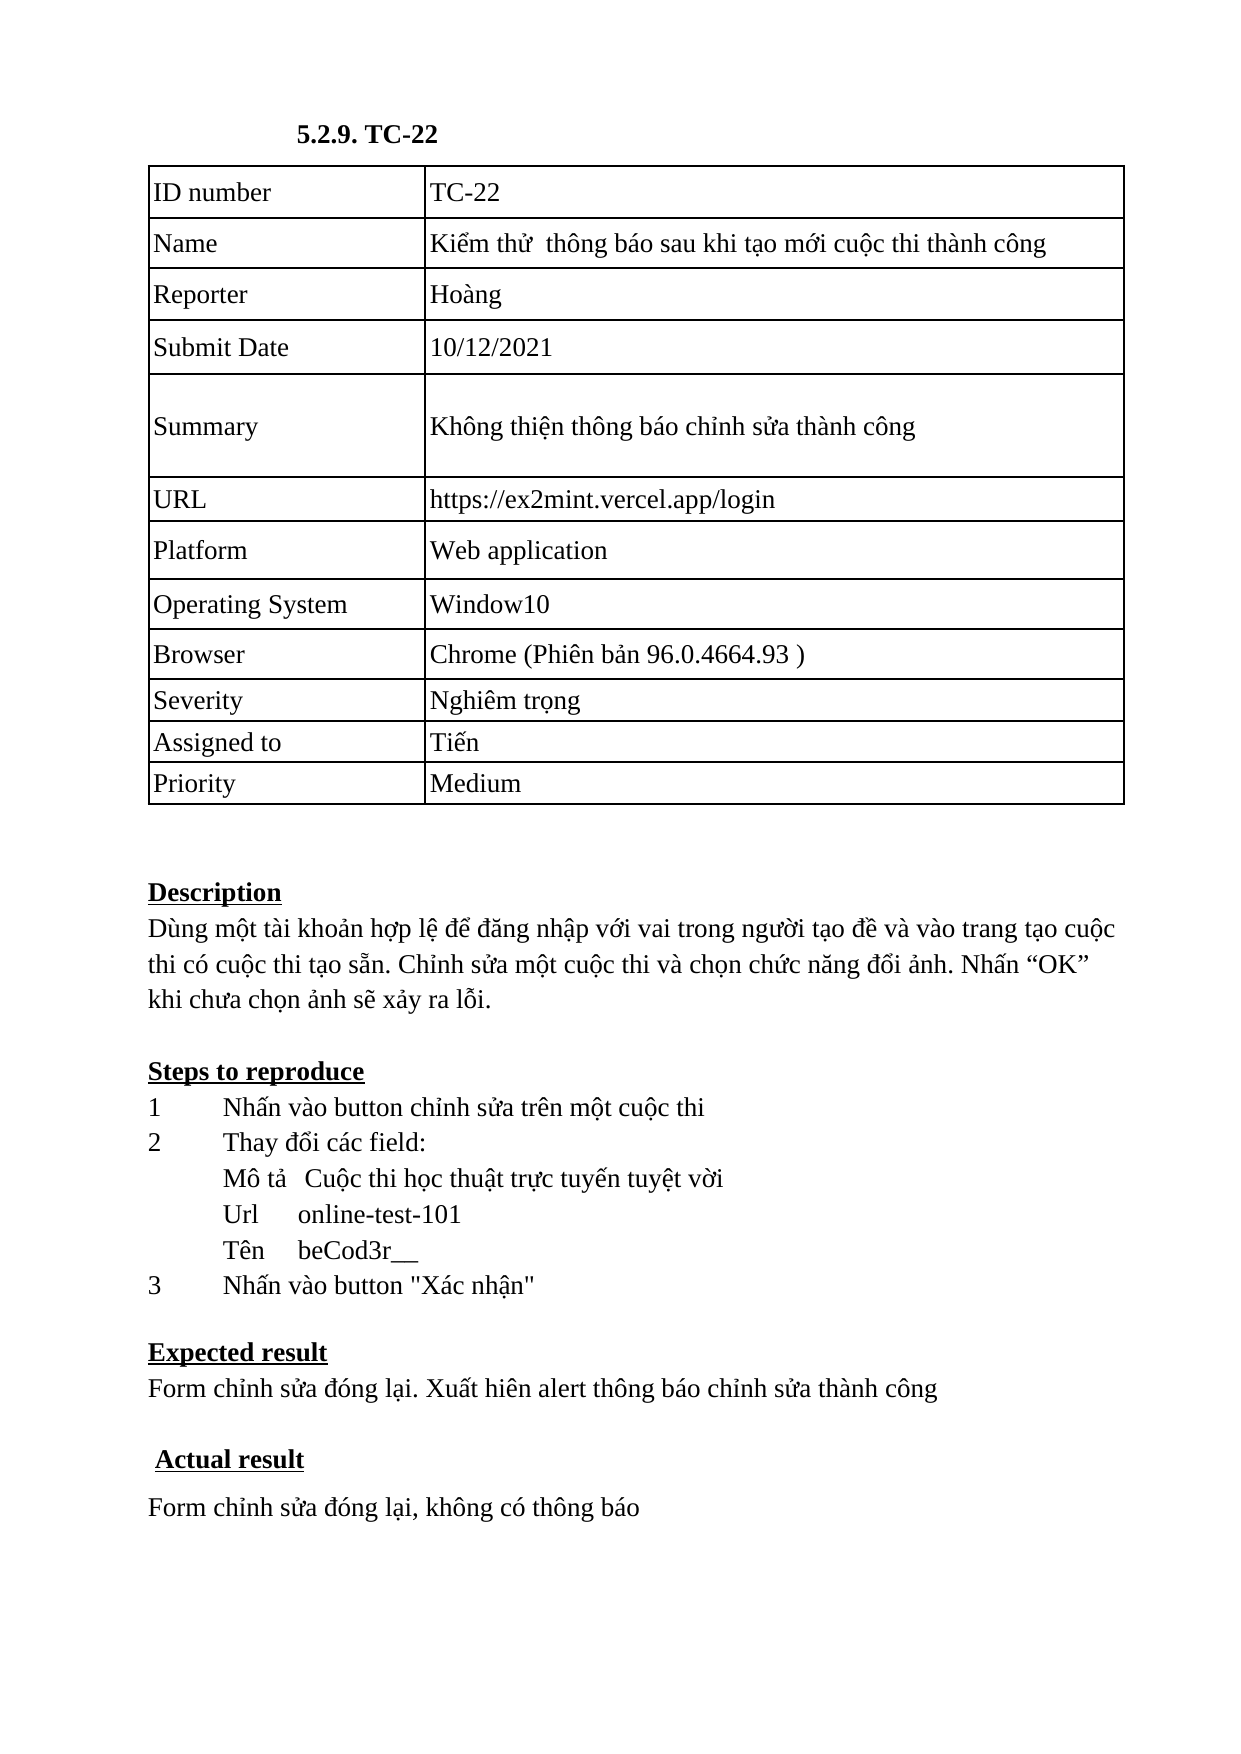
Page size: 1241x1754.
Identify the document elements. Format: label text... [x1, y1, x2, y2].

text Dùng một tài khoản hợp lệ để đăng nhập với vai trong người tạo đề và vào trang tạo cuộc thi có cuộc thi tạo sẵn. Chỉnh sửa một cuộc thi và chọn chức năng đổi ảnh. Nhấn “OK” khi chưa chọn ảnh sẽ xảy ra lỗi. [148, 912, 1122, 1015]
table_cell Summary [150, 375, 424, 476]
text 2 Thay đổi các field: [148, 1127, 1122, 1158]
text Mô tả Cuộc thi học thuật trực tuyến tuyệt vời [223, 1162, 1122, 1193]
table_cell Browser [150, 630, 424, 678]
text 3 Nhấn vào button "Xác nhận" [148, 1269, 1122, 1301]
table_cell URL [150, 478, 424, 520]
table_cell Web application [426, 522, 1123, 578]
table_cell Tiến [426, 722, 1123, 761]
table_cell Submit Date [150, 321, 424, 373]
table_cell Operating System [150, 580, 424, 628]
table_cell Severity [150, 680, 424, 719]
text Actual result [148, 1443, 1122, 1474]
table_cell Chrome (Phiên bản 96.0.4664.93 ) [426, 630, 1123, 678]
text Steps to reproduce [148, 1055, 1122, 1086]
text Expected result [148, 1336, 1122, 1367]
table_cell Nghiêm trọng [426, 680, 1123, 719]
table_cell Window10 [426, 580, 1123, 628]
text Form chỉnh sửa đóng lại. Xuất hiên alert thông báo chỉnh sửa thành công [148, 1372, 1122, 1403]
table_cell Reporter [150, 269, 424, 319]
table_cell https://ex2mint.vercel.app/login [426, 478, 1123, 520]
subtitle 5.2.9. TC-22 [223, 118, 1122, 149]
text Url online-test-101 [223, 1198, 1122, 1229]
table_cell Assigned to [150, 722, 424, 761]
table_cell Không thiện thông báo chỉnh sửa thành công [426, 375, 1123, 476]
text Tên beCod3r__ [223, 1234, 1122, 1265]
text 1 Nhấn vào button chỉnh sửa trên một cuộc thi [148, 1091, 1122, 1122]
table_header ID number [150, 167, 424, 217]
table_header TC-22 [426, 167, 1123, 217]
table_cell Kiểm thử thông báo sau khi tạo mới cuộc thi thành công [426, 219, 1123, 267]
table_cell Platform [150, 522, 424, 578]
table_cell Name [150, 219, 424, 267]
text Form chỉnh sửa đóng lại, không có thông báo [148, 1492, 1122, 1523]
table_cell 10/12/2021 [426, 321, 1123, 373]
text Description [148, 876, 1122, 908]
table_cell Hoàng [426, 269, 1123, 319]
table_cell Medium [426, 763, 1123, 803]
table_cell Priority [150, 763, 424, 803]
